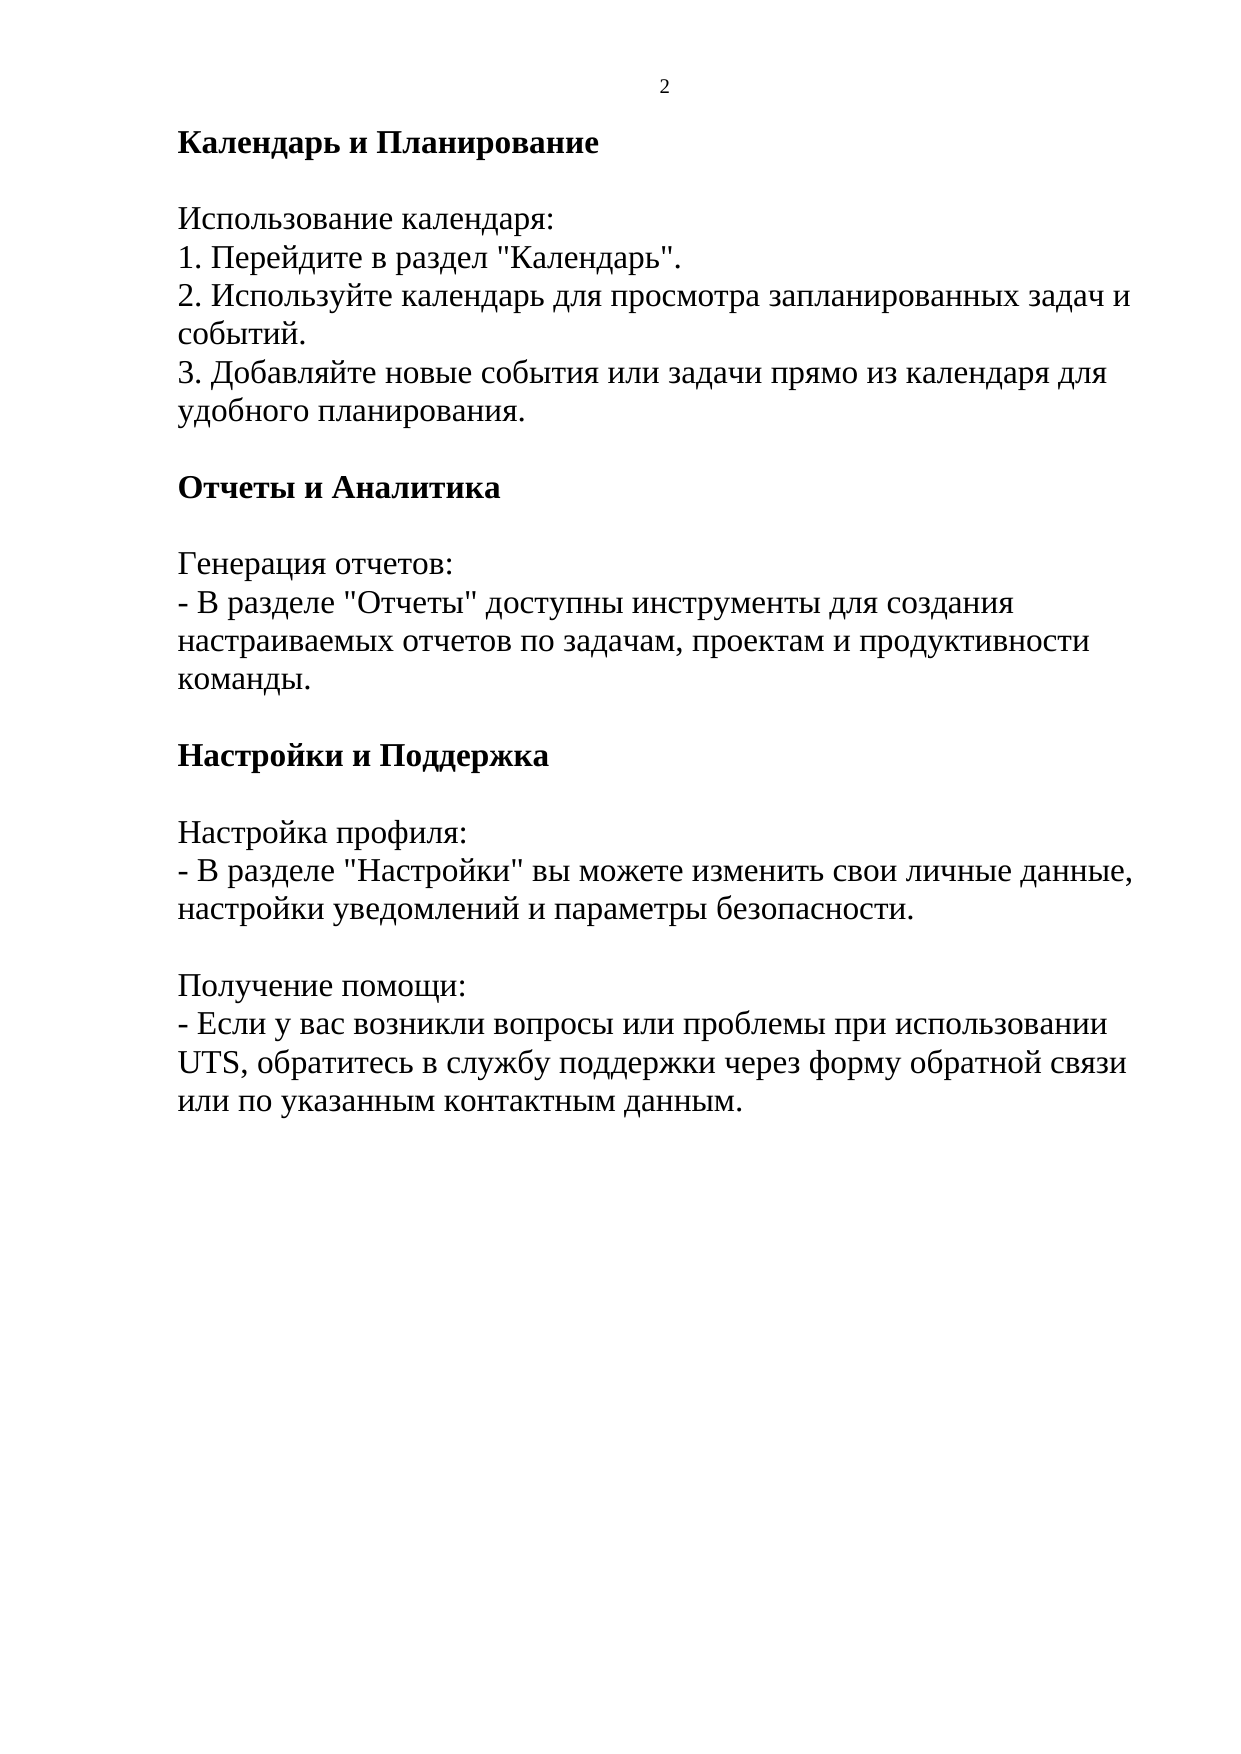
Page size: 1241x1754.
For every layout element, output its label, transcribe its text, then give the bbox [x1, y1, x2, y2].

text - В разделе "Отчеты" доступны инструменты для создания настраиваемых отчетов по задачам, проектам и продуктивности команды. [177, 582, 1152, 697]
text - В разделе "Настройки" вы можете изменить свои личные данные, настройки уведомлений и параметры безопасности. [177, 850, 1152, 927]
text Получение помощи: [177, 965, 1152, 1003]
text 1. Перейдите в раздел "Календарь". [177, 237, 1152, 275]
text 3. Добавляйте новые события или задачи прямо из календаря для удобного планирования. [177, 352, 1152, 428]
text Отчеты и Аналитика [177, 467, 1152, 505]
text Генерация отчетов: [177, 543, 1152, 582]
text Настройка профиля: [177, 812, 1152, 850]
text Настройки и Поддержка [177, 735, 1152, 773]
text Использование календаря: [177, 198, 1152, 237]
text 2. Используйте календарь для просмотра запланированных задач и событий. [177, 275, 1152, 352]
text - Если у вас возникли вопросы или проблемы при использовании UTS, обратитесь в службу поддержки через форму обратной связи или по указанным контактным данным. [177, 1003, 1152, 1118]
text Календарь и Планирование [177, 122, 1152, 160]
